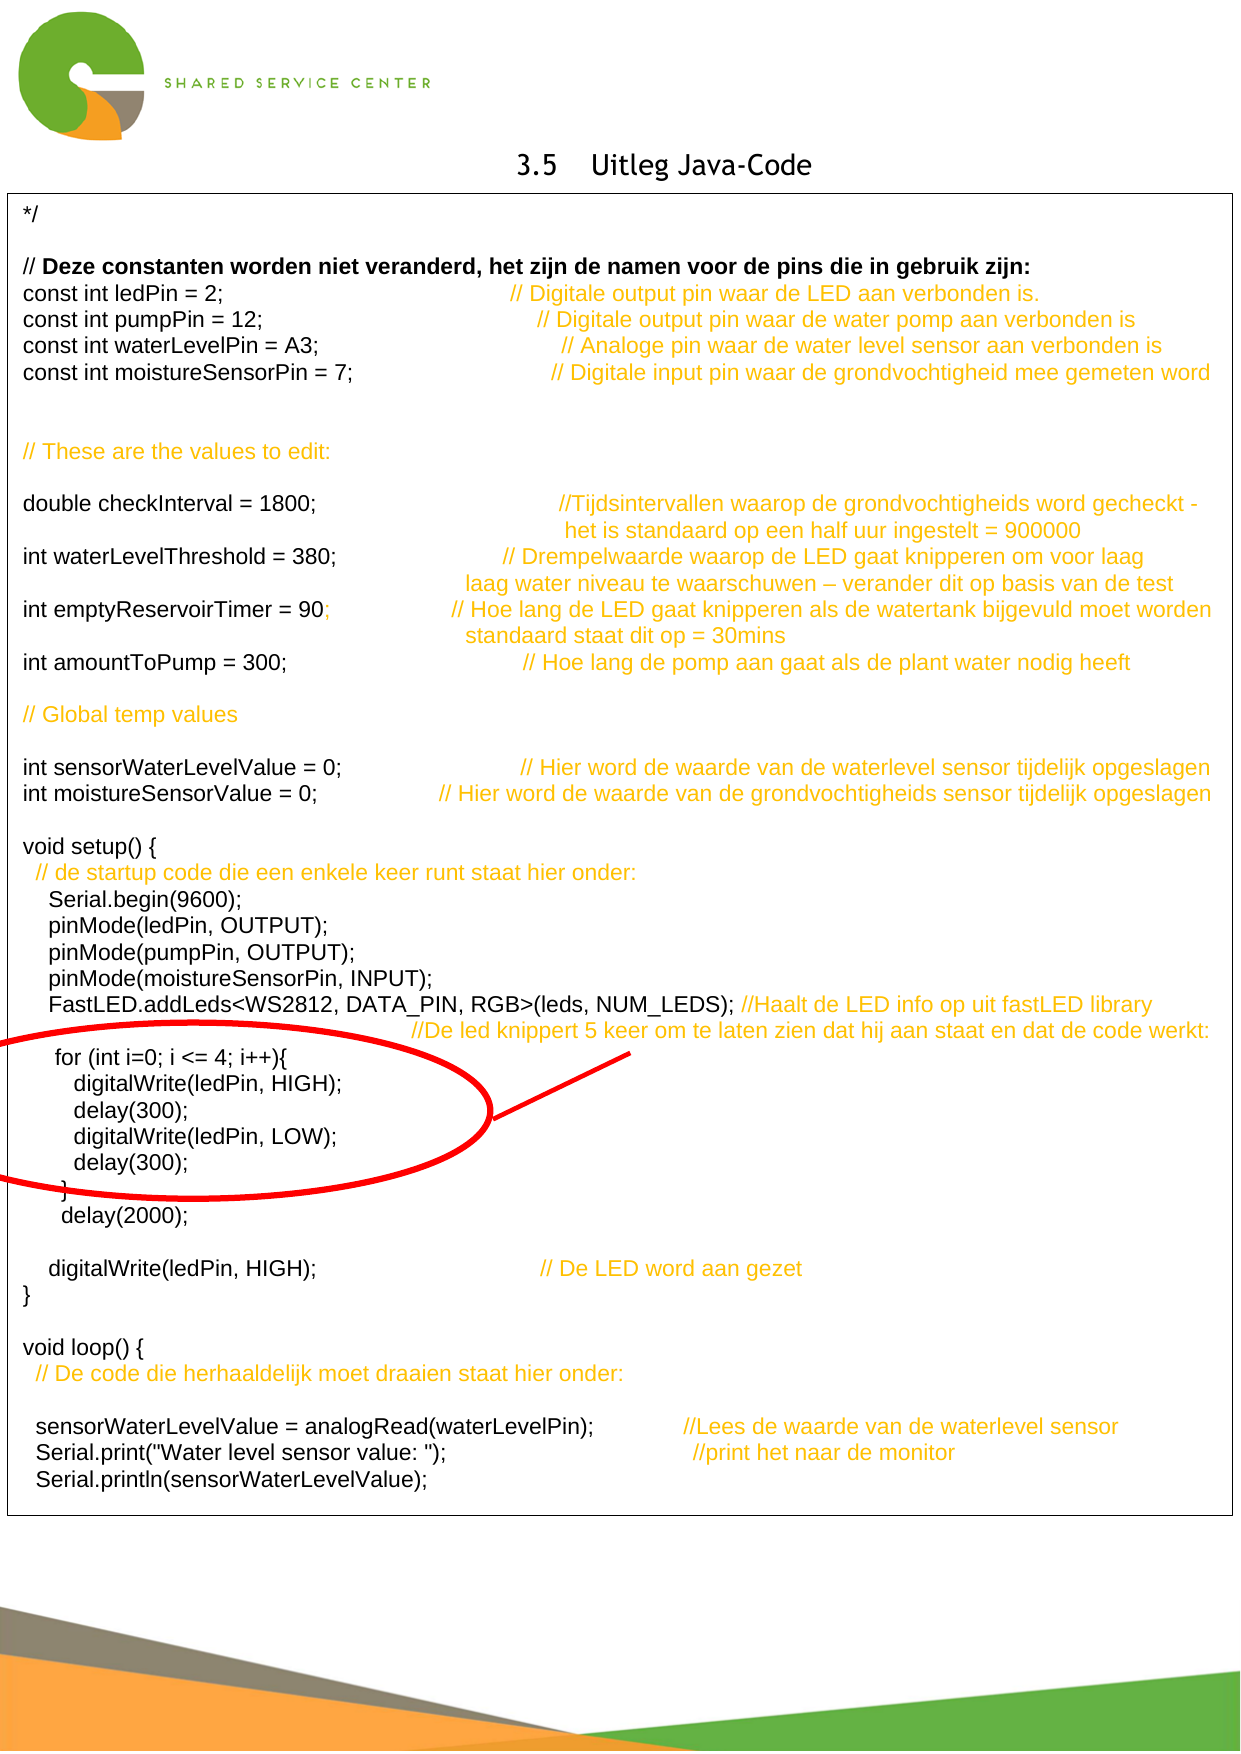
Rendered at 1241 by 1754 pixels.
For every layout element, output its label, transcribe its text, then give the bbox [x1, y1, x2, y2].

picture [0, 1600, 1241, 1751]
picture [0, 3, 452, 148]
subtitle Uitleg Java-Code [193, 148, 1093, 181]
